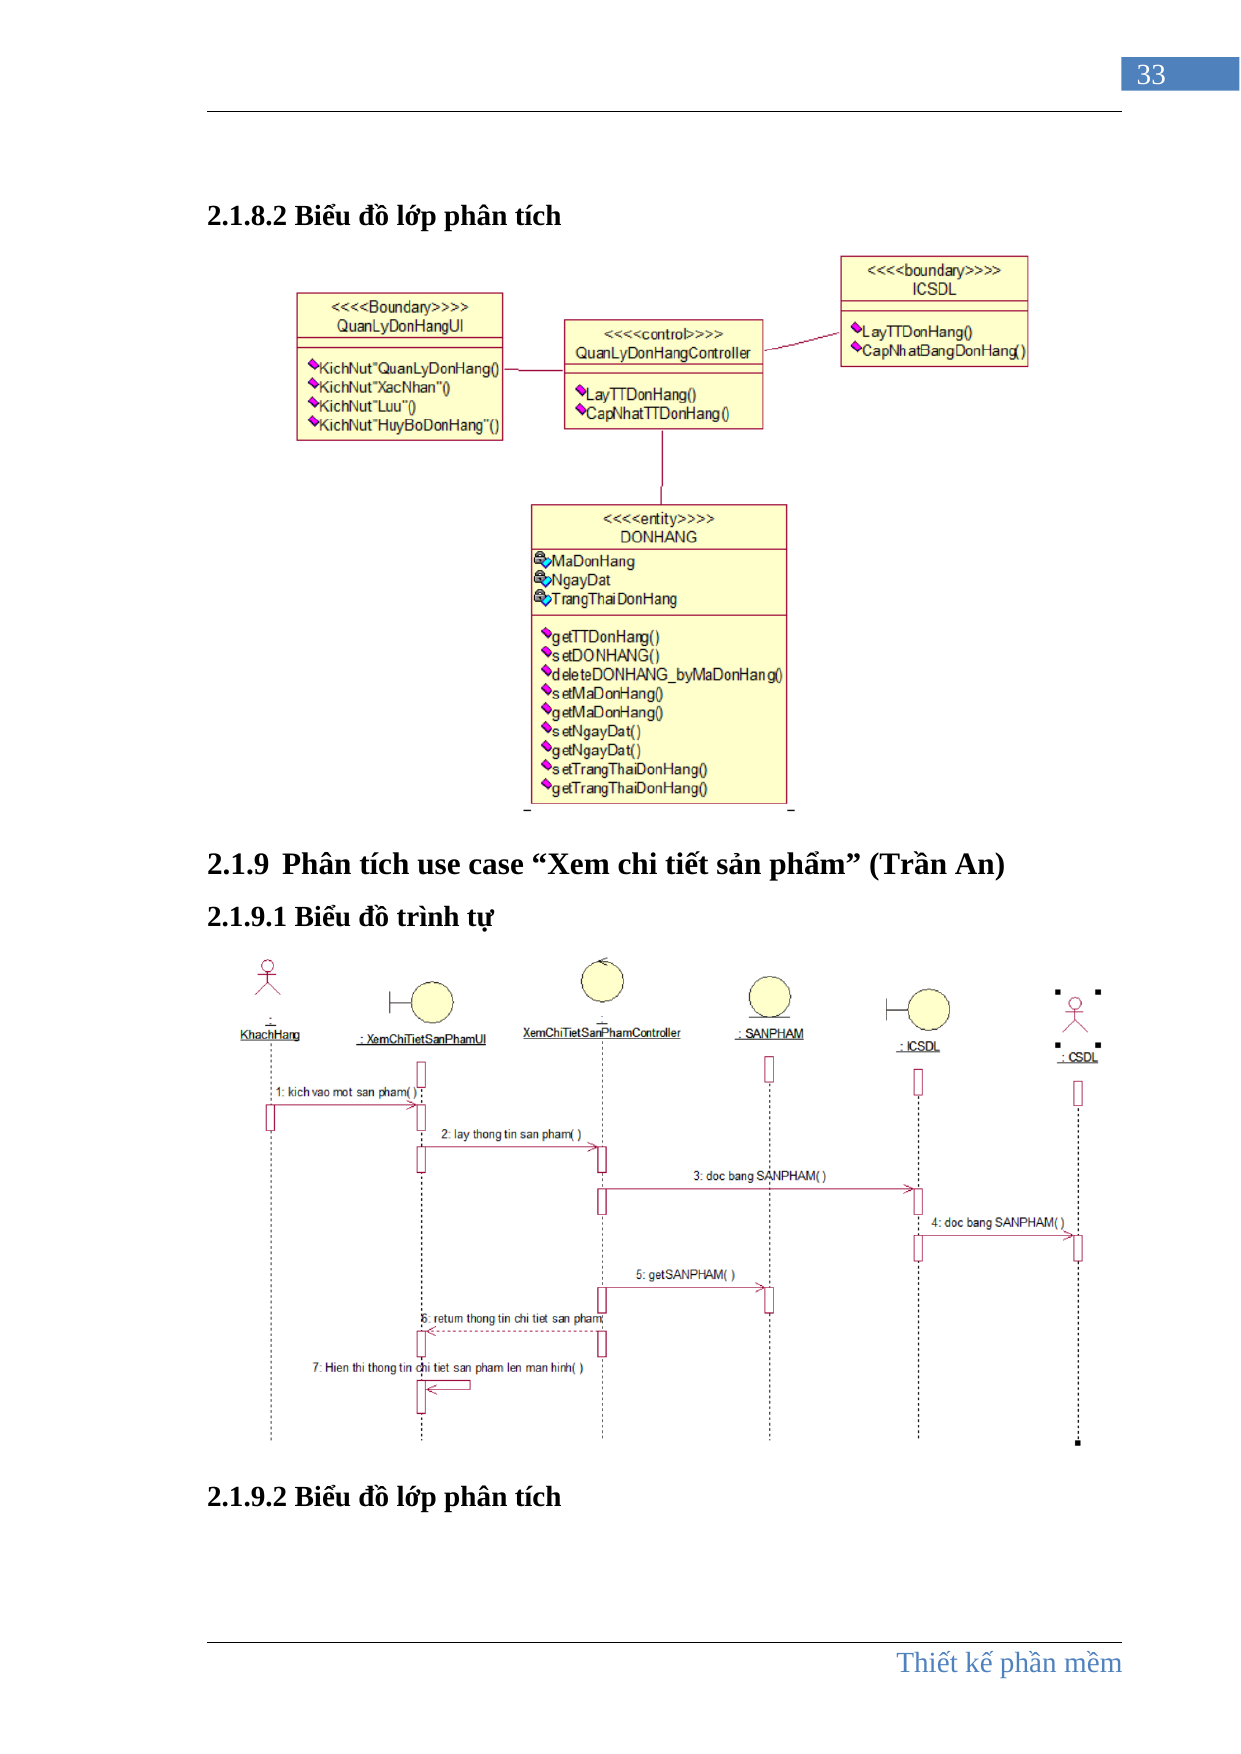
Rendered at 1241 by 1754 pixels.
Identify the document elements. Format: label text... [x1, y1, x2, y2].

picture [206, 949, 1123, 1463]
text 2.1.9.2 Biểu đồ lớp phân tích [207, 1479, 1122, 1513]
picture [288, 248, 1041, 816]
text 2.1.8.2 Biểu đồ lớp phân tích [207, 198, 1122, 232]
text 2.1.9.1 Biểu đồ trình tự [207, 899, 1122, 932]
subtitle Phân tích use case “Xem chi tiết sản phẩm” (Trần An) [207, 845, 1122, 881]
